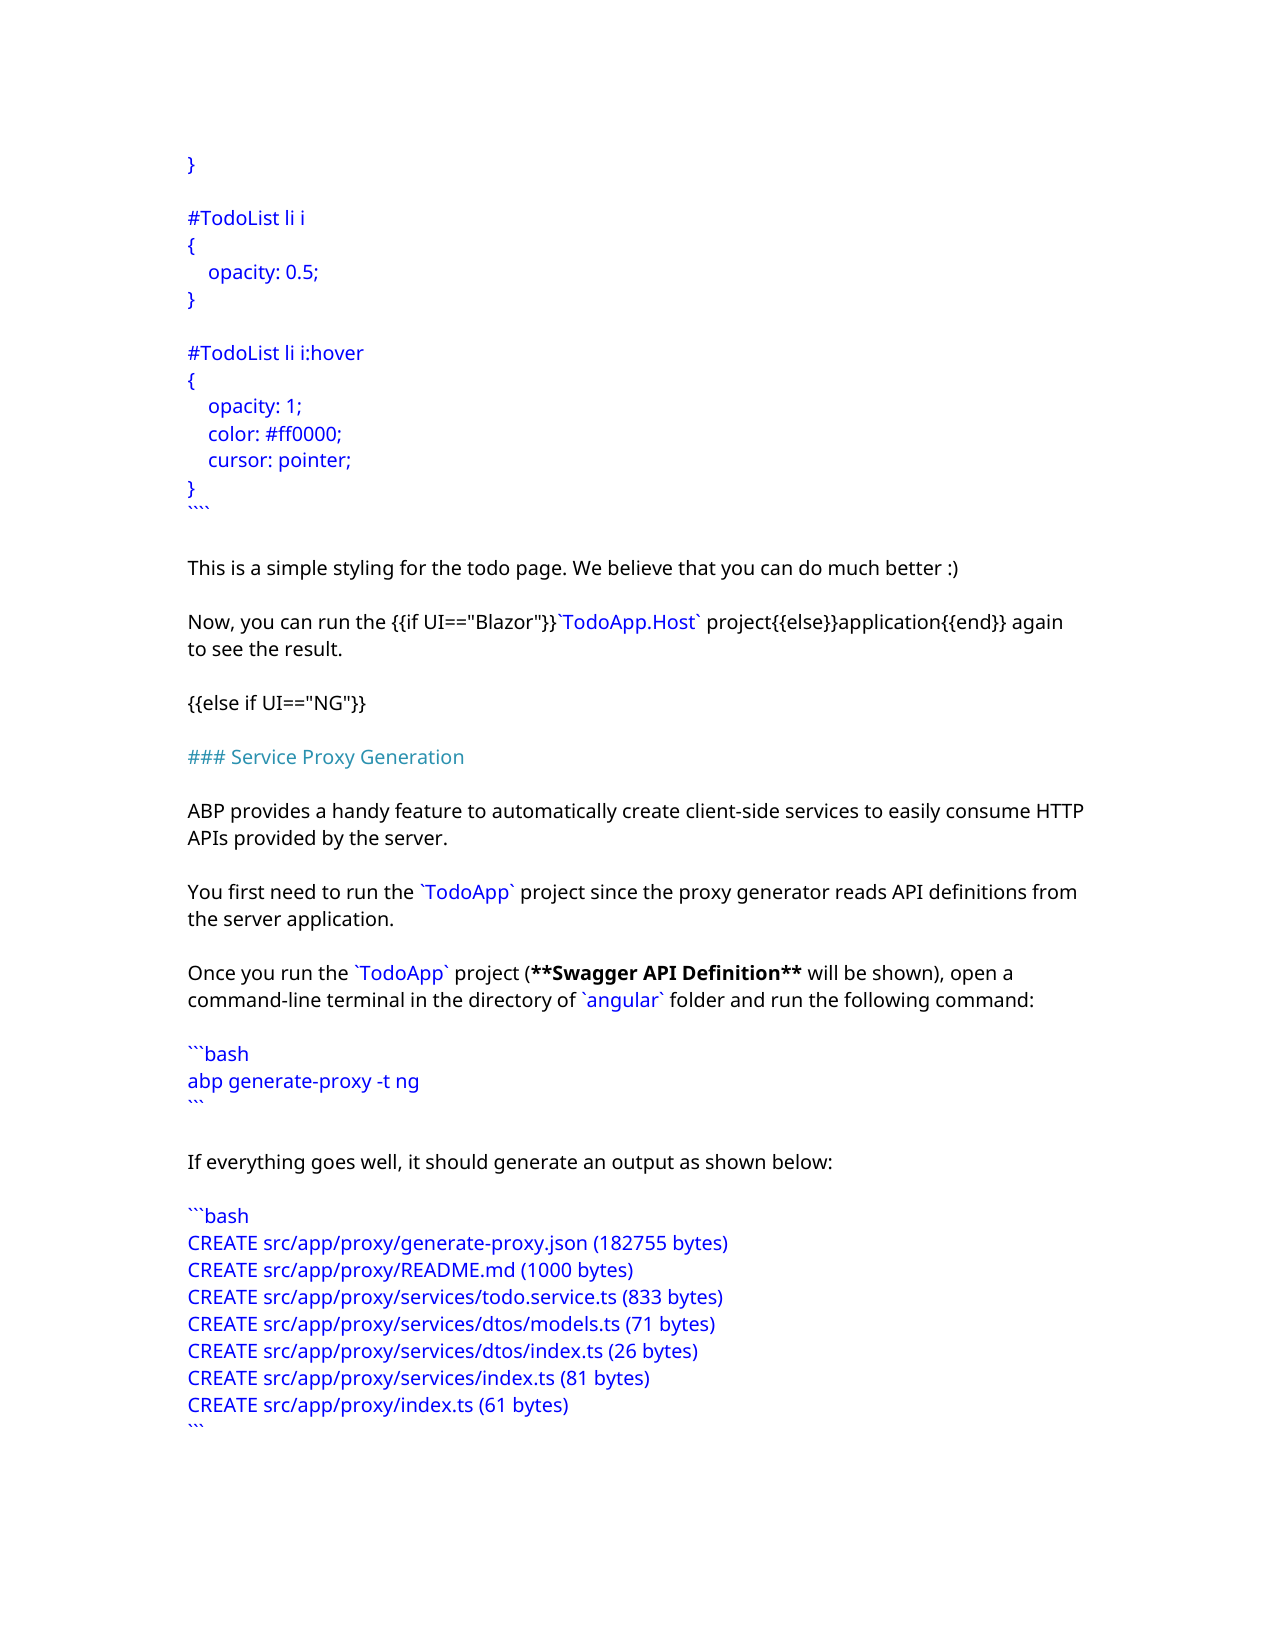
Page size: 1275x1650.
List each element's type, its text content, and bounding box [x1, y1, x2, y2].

text #TodoList li i [187, 204, 1087, 231]
text This is a simple styling for the todo page. We believe that you can do much better :) [187, 555, 1087, 582]
text #TodoList li i:hover [187, 339, 1087, 366]
text If everything goes well, it should generate an output as shown below: [187, 1148, 1087, 1175]
text ``` [187, 1094, 1087, 1121]
text CREATE src/app/proxy/services/index.ts (81 bytes) [187, 1364, 1087, 1391]
text } [187, 474, 1087, 501]
text ``` [187, 1418, 1087, 1445]
text Once you run the `TodoApp` project (**Swagger API Definition** will be shown), open a command-line terminal in the directory of `angular` folder and run the following command: [187, 959, 1087, 1013]
text color: #ff0000; [187, 420, 1087, 447]
text CREATE src/app/proxy/generate-proxy.json (182755 bytes) [187, 1229, 1087, 1256]
text opacity: 1; [187, 393, 1087, 420]
text ```bash [187, 1040, 1087, 1067]
text ### Service Proxy Generation [187, 743, 1087, 771]
text } [187, 285, 1087, 312]
text ABP provides a handy feature to automatically create client-side services to easily consume HTTP APIs provided by the server. [187, 797, 1087, 851]
text { [187, 231, 1087, 258]
text CREATE src/app/proxy/index.ts (61 bytes) [187, 1391, 1087, 1418]
text abp generate-proxy -t ng [187, 1067, 1087, 1094]
text { [187, 366, 1087, 393]
text CREATE src/app/proxy/services/dtos/models.ts (71 bytes) [187, 1310, 1087, 1337]
text ```` [187, 501, 1087, 528]
text {{else if UI=="NG"}} [187, 689, 1087, 717]
text opacity: 0.5; [187, 258, 1087, 285]
text CREATE src/app/proxy/README.md (1000 bytes) [187, 1256, 1087, 1283]
text You first need to run the `TodoApp` project since the proxy generator reads API definitions from the server application. [187, 878, 1087, 932]
text cursor: pointer; [187, 447, 1087, 474]
text ```bash [187, 1202, 1087, 1229]
text Now, you can run the {{if UI=="Blazor"}}`TodoApp.Host` project{{else}}application{{end}} again to see the result. [187, 609, 1087, 663]
text } [187, 150, 1087, 177]
text CREATE src/app/proxy/services/dtos/index.ts (26 bytes) [187, 1337, 1087, 1364]
text CREATE src/app/proxy/services/todo.service.ts (833 bytes) [187, 1283, 1087, 1310]
